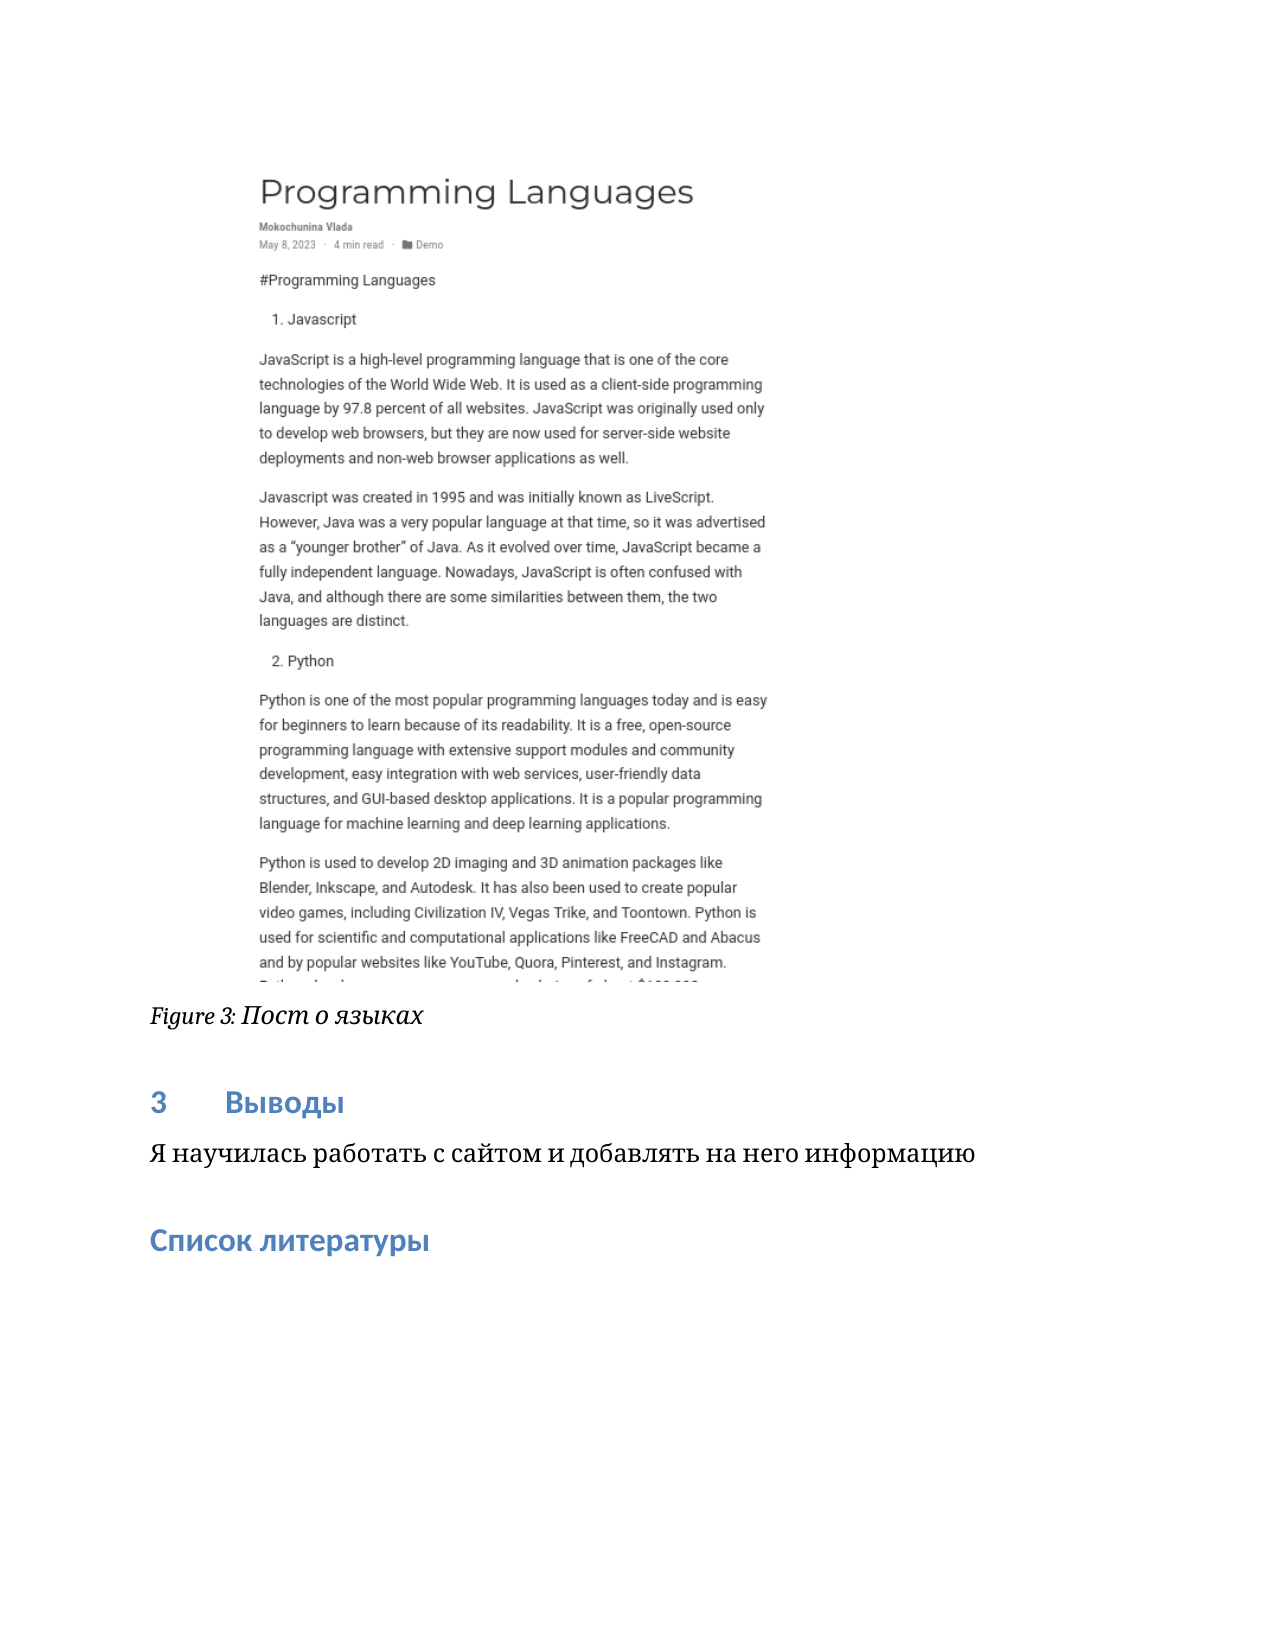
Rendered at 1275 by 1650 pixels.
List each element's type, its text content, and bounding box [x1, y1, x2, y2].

text Figure 3: Пост о языках [150, 1002, 1125, 1031]
subtitle 3 Выводы [150, 1081, 1125, 1122]
text Я научилась работать с сайтом и добавлять на него информацию [150, 1140, 1125, 1169]
picture [168, 150, 1044, 982]
subtitle Список литературы [150, 1219, 1125, 1260]
